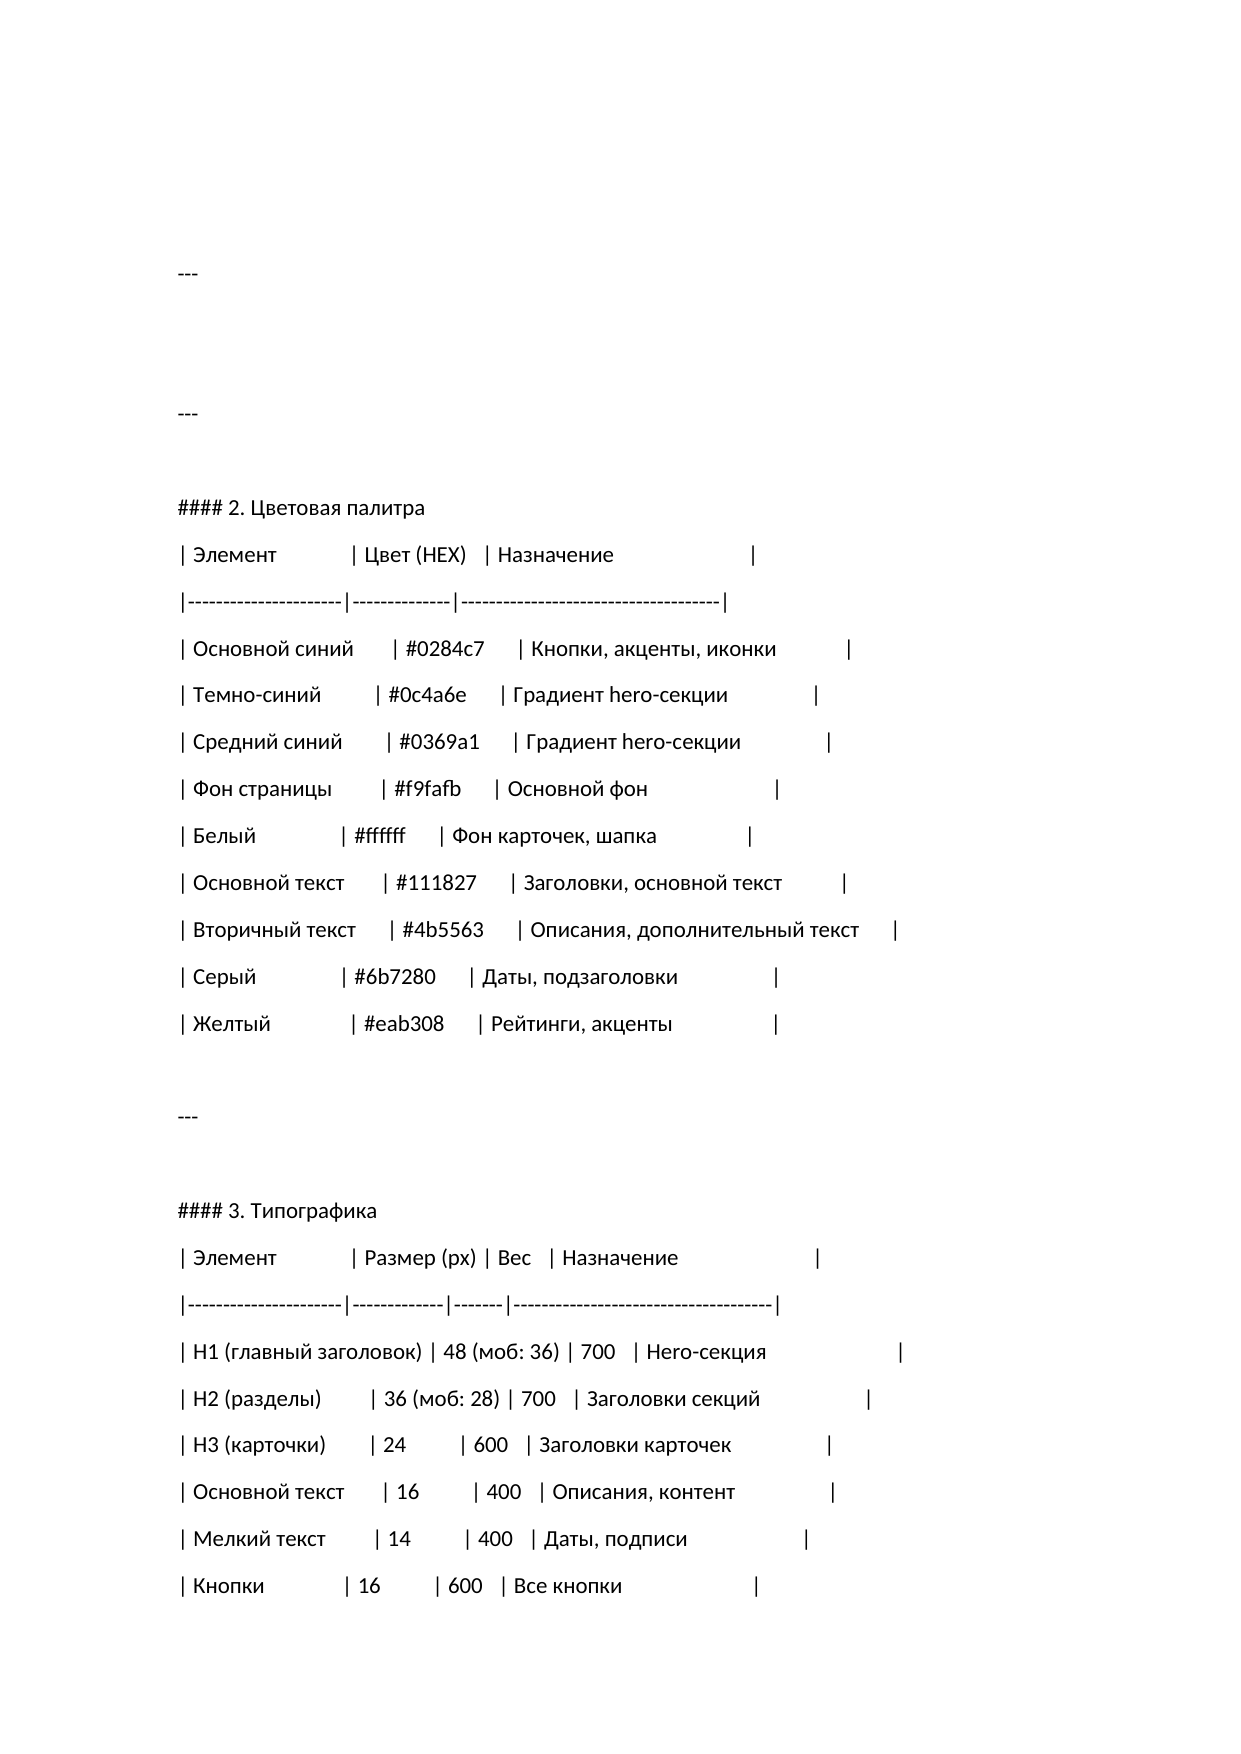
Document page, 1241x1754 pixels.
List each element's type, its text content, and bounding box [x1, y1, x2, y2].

text | Вторичный текст | #4b5563 | Описания, дополнительный текст | [177, 915, 1152, 943]
text | Темно-синий | #0c4a6e | Градиент hero-секции | [177, 681, 1152, 709]
text | Основной текст | 16 | 400 | Описания, контент | [177, 1477, 1152, 1506]
text | Средний синий | #0369a1 | Градиент hero-секции | [177, 727, 1152, 756]
text | Основной синий | #0284c7 | Кнопки, акценты, иконки | [177, 634, 1152, 662]
text --- [177, 1102, 1152, 1131]
text | Белый | #ffffff | Фон карточек, шапка | [177, 821, 1152, 849]
text --- [177, 399, 1152, 427]
text | Желтый | #eab308 | Рейтинги, акценты | [177, 1009, 1152, 1037]
text | Кнопки | 16 | 600 | Все кнопки | [177, 1571, 1152, 1599]
text | Элемент | Цвет (HEX) | Назначение | [177, 540, 1152, 568]
text | Серый | #6b7280 | Даты, подзаголовки | [177, 962, 1152, 990]
text | Фон страницы | #f9fafb | Основной фон | [177, 774, 1152, 802]
text | H1 (главный заголовок) | 48 (моб: 36) | 700 | Hero-секция | [177, 1337, 1152, 1365]
text | Мелкий текст | 14 | 400 | Даты, подписи | [177, 1524, 1152, 1552]
text --- [177, 259, 1152, 287]
text #### 3. Типографика [177, 1196, 1152, 1224]
text | Элемент | Размер (px) | Вес | Назначение | [177, 1243, 1152, 1271]
text |----------------------|-------------|-------|-------------------------------------| [177, 1290, 1152, 1318]
text |----------------------|--------------|-------------------------------------| [177, 587, 1152, 615]
text | Основной текст | #111827 | Заголовки, основной текст | [177, 868, 1152, 896]
text | H2 (разделы) | 36 (моб: 28) | 700 | Заголовки секций | [177, 1384, 1152, 1412]
text #### 2. Цветовая палитра [177, 493, 1152, 521]
text | H3 (карточки) | 24 | 600 | Заголовки карточек | [177, 1431, 1152, 1459]
